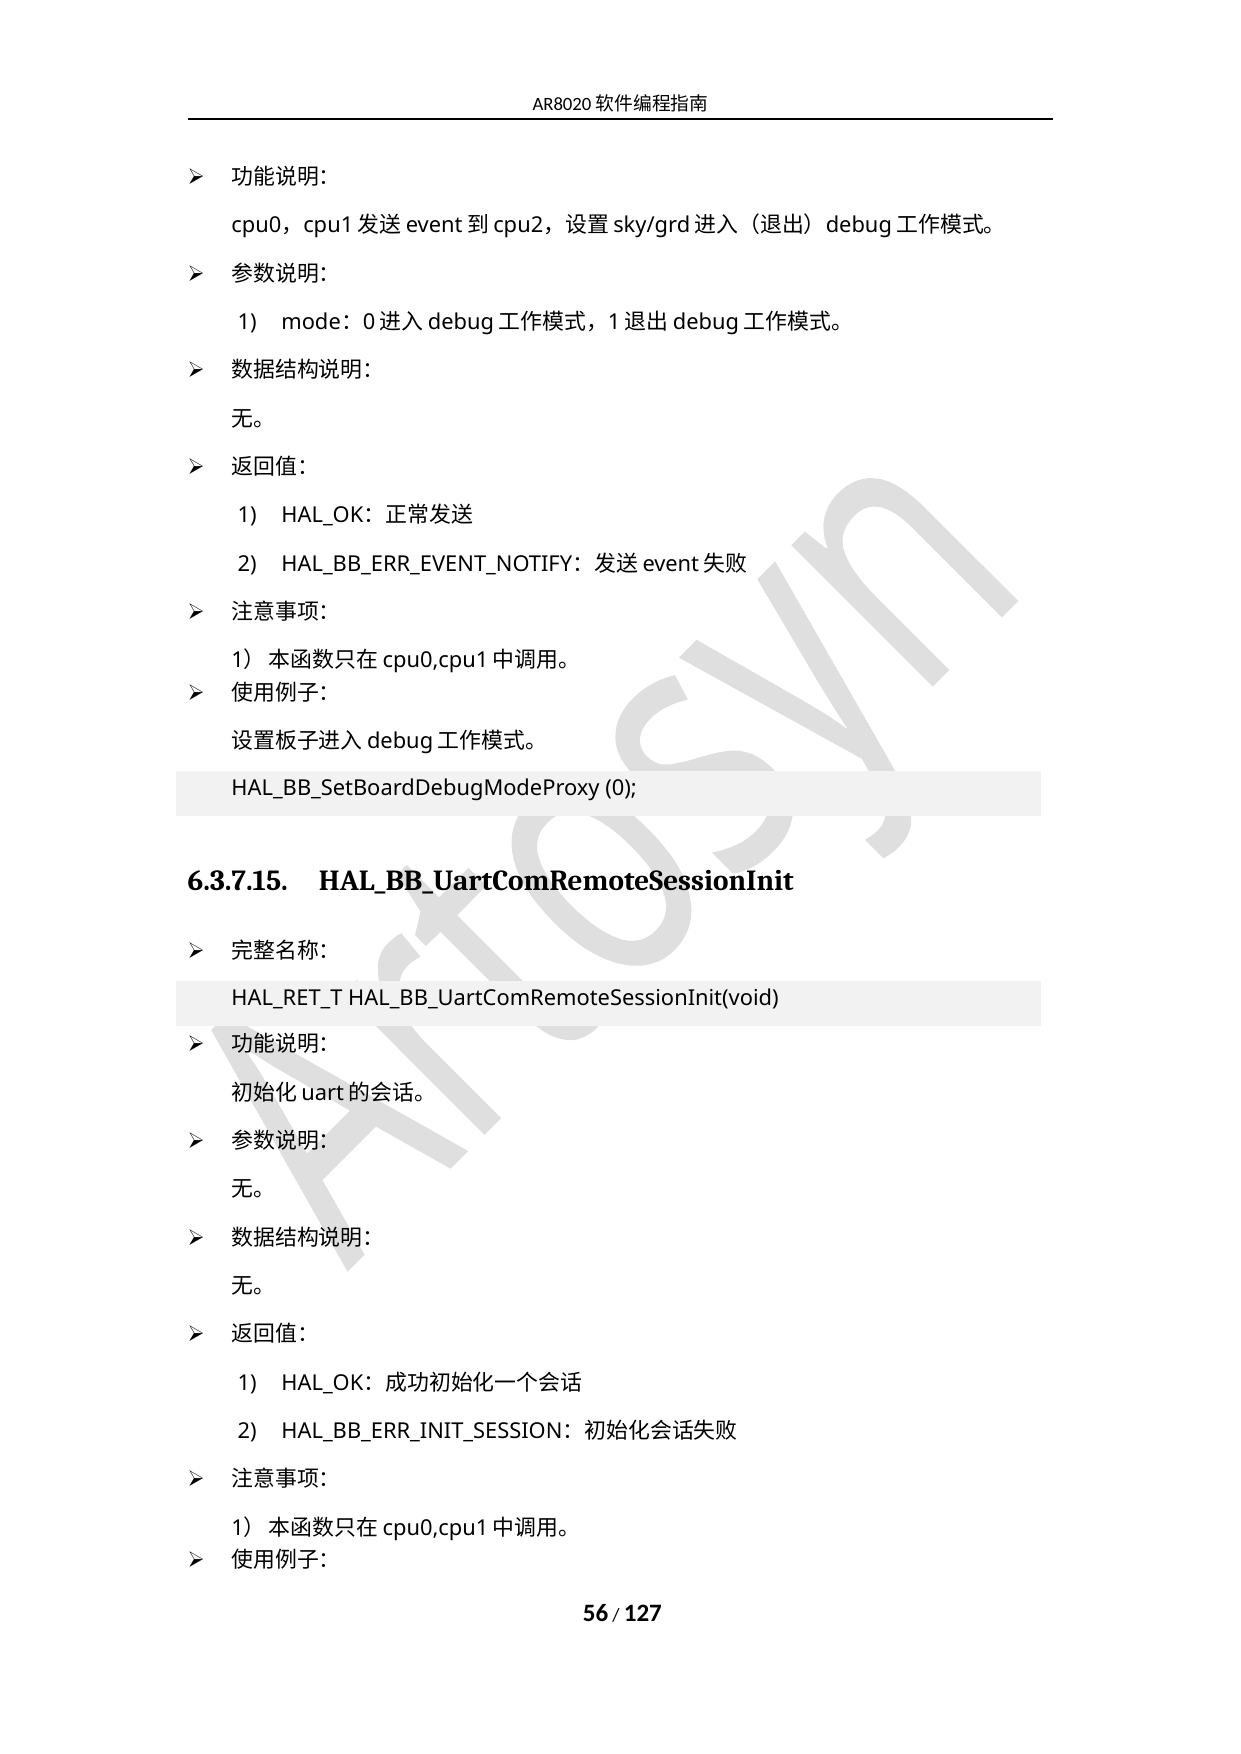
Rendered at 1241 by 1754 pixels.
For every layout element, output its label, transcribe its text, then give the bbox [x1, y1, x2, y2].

list 功能说明： [187, 1026, 1053, 1058]
list mode：0进入debug工作模式，1退出debug工作模式。 [237, 303, 1053, 336]
list HAL_BB_ERR_INIT_SESSION：初始化会话失败 [237, 1413, 1053, 1445]
list 返回值： [187, 1316, 1053, 1348]
list HAL_BB_ERR_EVENT_NOTIFY：发送event失败 [237, 545, 1053, 578]
list HAL_OK：正常发送 [237, 497, 1053, 529]
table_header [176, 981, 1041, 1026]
list 注意事项： [187, 593, 1053, 626]
list 参数说明： [187, 1123, 1053, 1155]
list HAL_OK：成功初始化一个会话 [237, 1364, 1053, 1397]
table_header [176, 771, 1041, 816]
list 返回值： [187, 448, 1053, 481]
text 初始化uart的会话。 [187, 1074, 1053, 1107]
list 本函数只在cpu0,cpu1中调用。 [231, 642, 1053, 674]
list 参数说明： [187, 255, 1053, 288]
list 数据结构说明： [187, 1219, 1053, 1252]
list 使用例子： [187, 1542, 1053, 1574]
list 无。 [187, 1171, 1053, 1203]
list 功能说明： [187, 158, 1053, 191]
list 无。 [187, 1268, 1053, 1300]
text cpu0，cpu1发送event到cpu2，设置sky/grd进入（退出）debug工作模式。 [187, 207, 1053, 239]
list 设置板子进入debug工作模式。 [231, 723, 1053, 755]
list 使用例子： [187, 674, 1053, 707]
list 数据结构说明： [187, 352, 1053, 384]
subtitle HAL_BB_UartComRemoteSessionInit [187, 848, 1053, 913]
list 本函数只在cpu0,cpu1中调用。 [231, 1509, 1053, 1542]
list 完整名称： [187, 933, 1053, 965]
list 无。 [187, 400, 1053, 433]
list 注意事项： [187, 1461, 1053, 1493]
